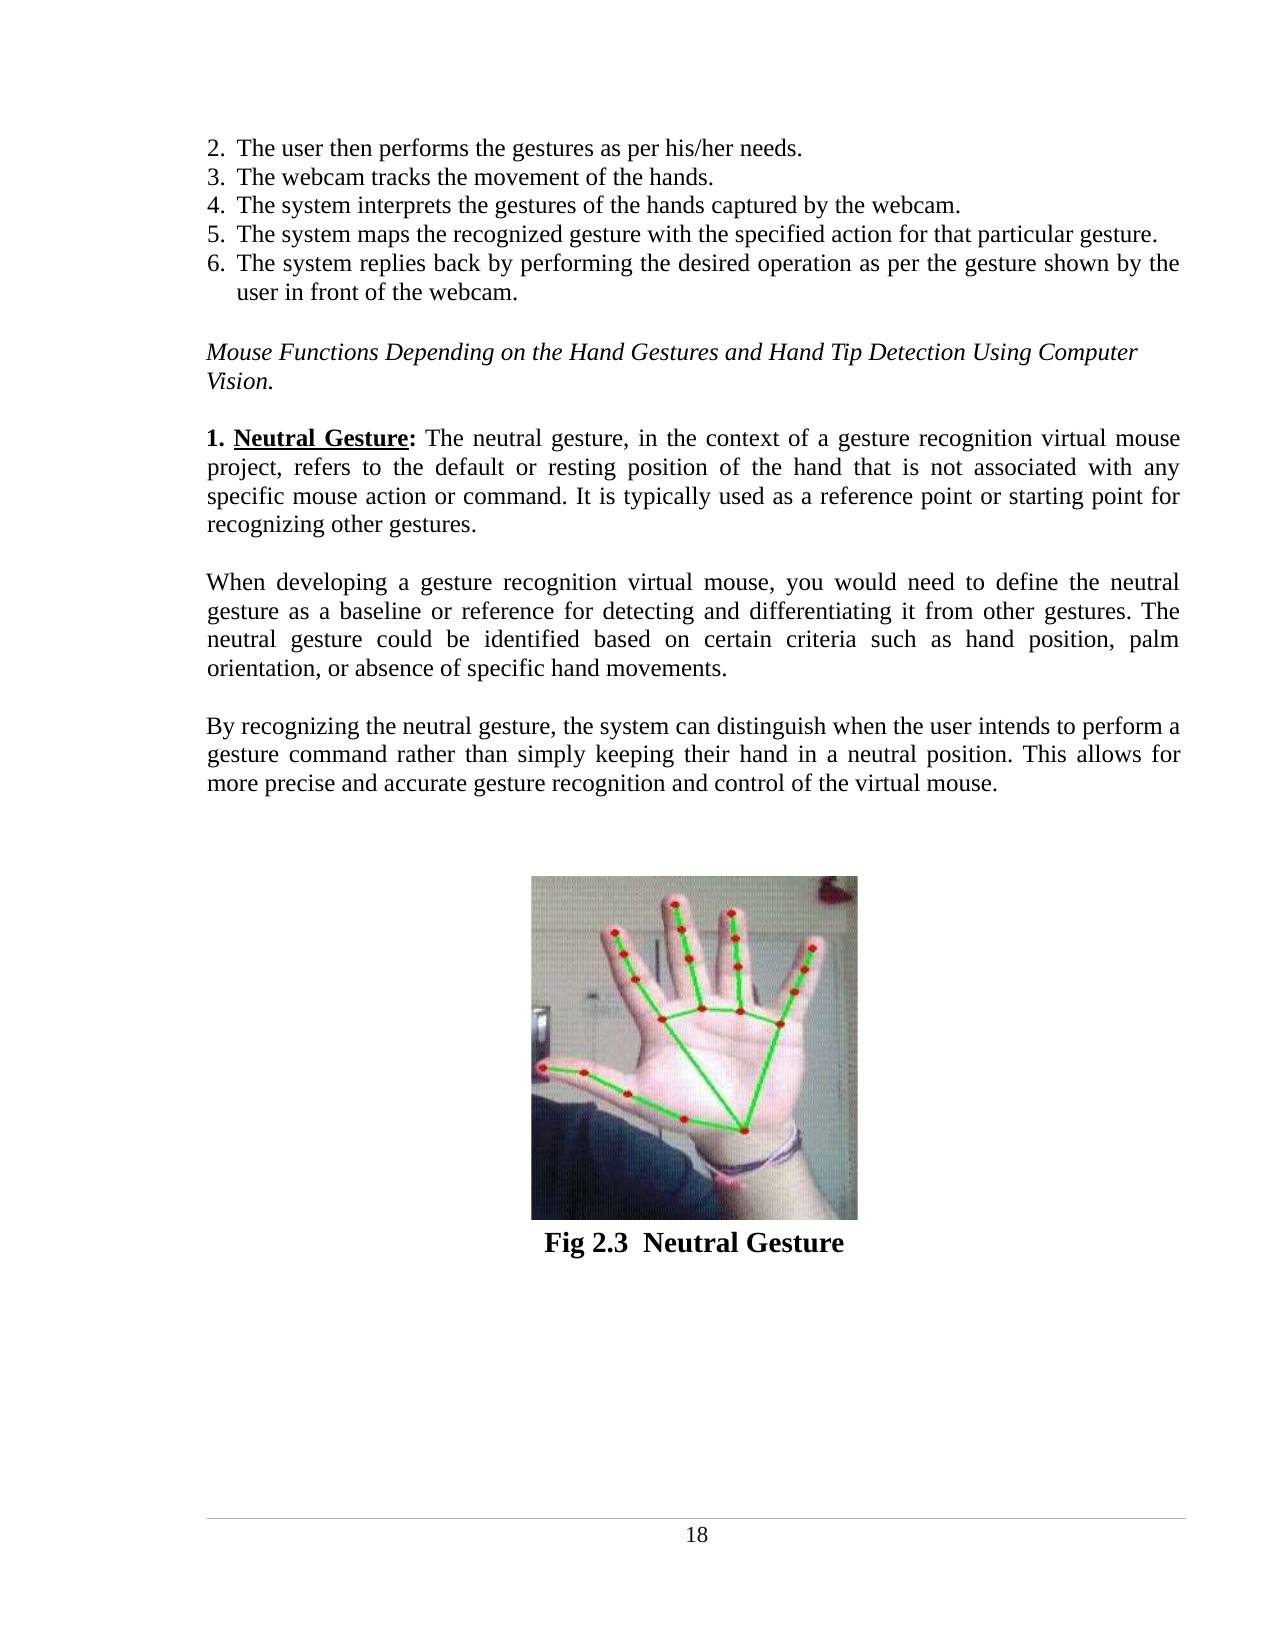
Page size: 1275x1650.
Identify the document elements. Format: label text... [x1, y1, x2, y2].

list The system replies back by performing the desired operation as per the gesture shown by the user in front of the webcam. [207, 248, 1181, 305]
text 1. Neutral Gesture: The neutral gesture, in the context of a gesture recognition virtual mouse project, refers to the default or resting position of the hand that is not associated with any specific mouse action or command. It is typically used as a reference point or starting point for recognizing other gestures. [206, 423, 1181, 538]
text When developing a gesture recognition virtual mouse, you would need to define the neutral gesture as a baseline or reference for detecting and differentiating it from other gestures. The neutral gesture could be identified based on certain criteria such as hand position, palm orientation, or absence of specific hand movements. [206, 567, 1181, 682]
list The system interprets the gestures of the hands captured by the webcam. [207, 190, 1181, 219]
picture [531, 876, 858, 1220]
list The user then performs the gestures as per his/her needs. [207, 133, 1181, 162]
text By recognizing the neutral gesture, the system can distinguish when the user intends to perform a gesture command rather than simply keeping their hand in a neutral position. This allows for more precise and accurate gesture recognition and control of the virtual mouse. [206, 711, 1181, 797]
text Mouse Functions Depending on the Hand Gestures and Hand Tip Detection Using Computer [206, 337, 1181, 366]
text Vision. [206, 366, 1181, 394]
list The webcam tracks the movement of the hands. [207, 162, 1181, 190]
list The system maps the recognized gesture with the specified action for that particular gesture. [207, 219, 1181, 248]
